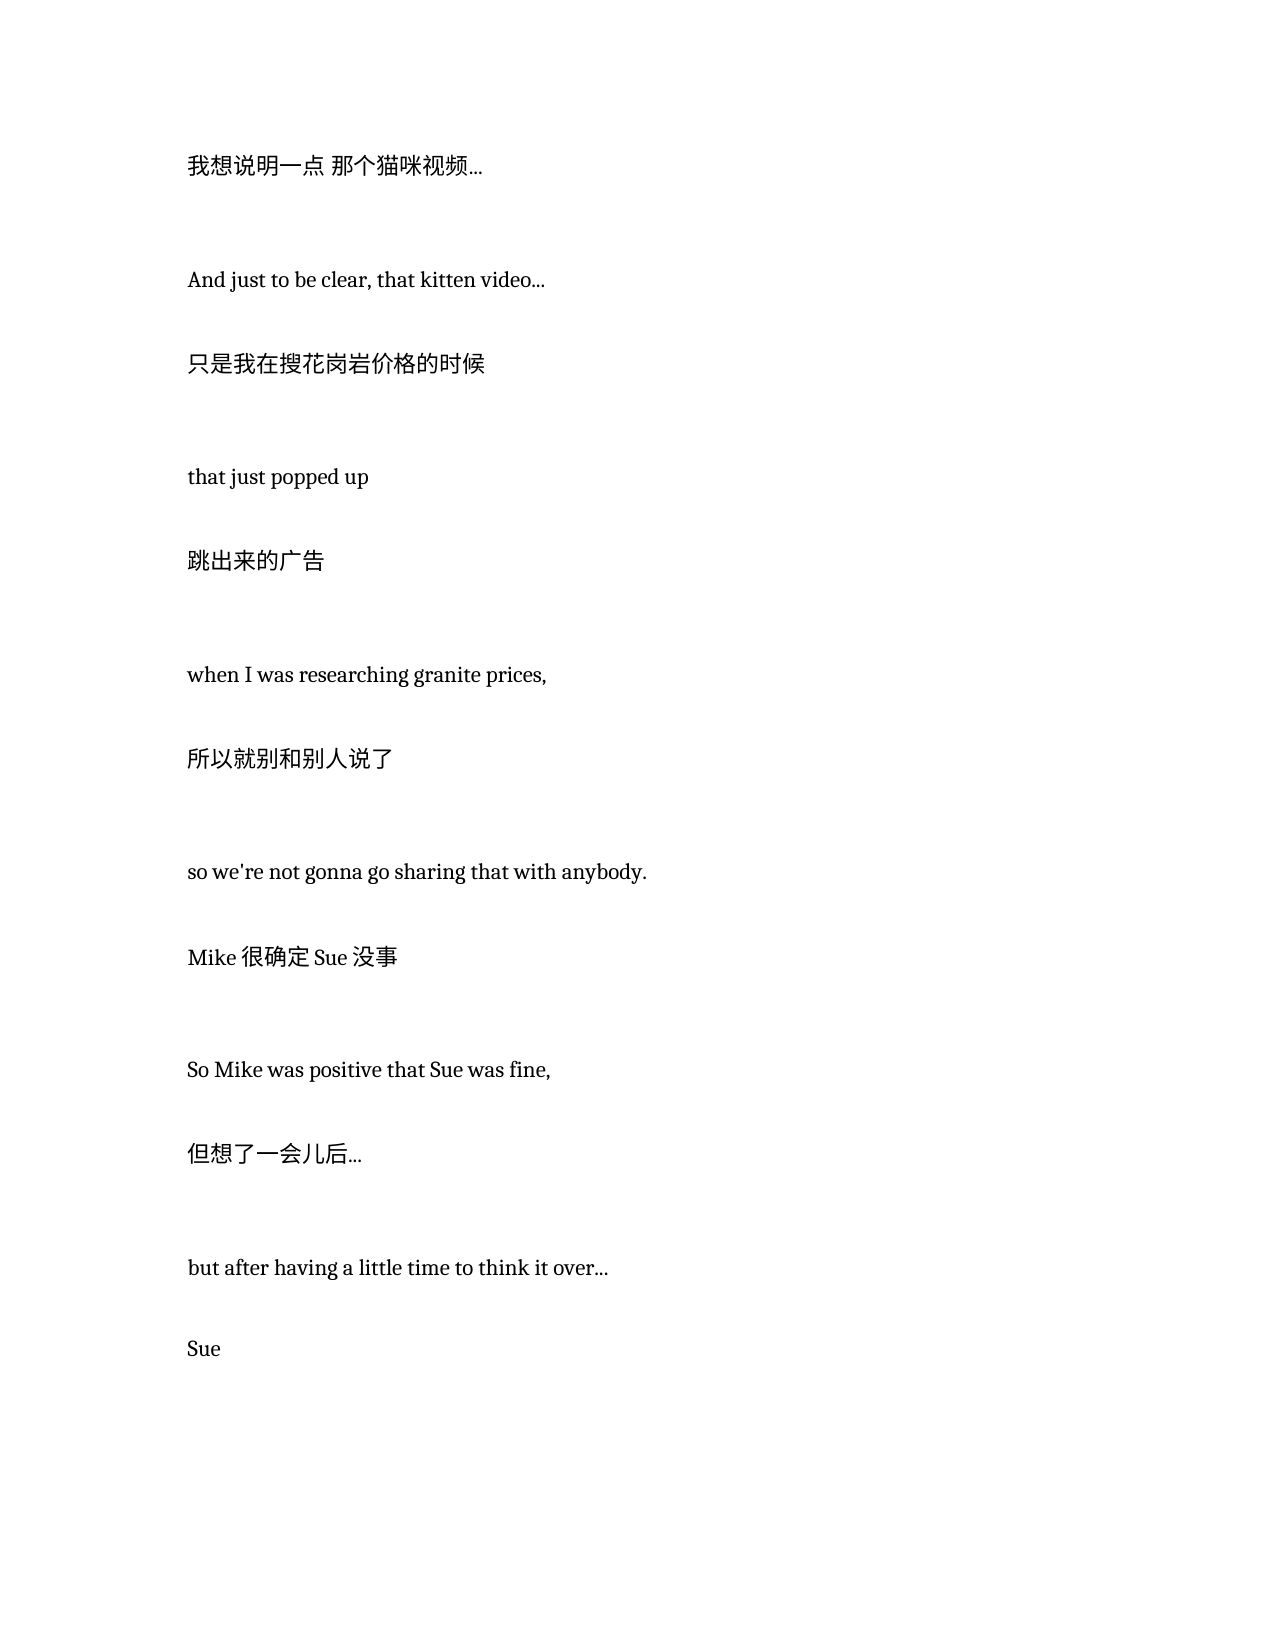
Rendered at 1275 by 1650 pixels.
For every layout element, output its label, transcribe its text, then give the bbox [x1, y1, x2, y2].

text but after having a little time to think it over... [187, 1254, 1087, 1311]
text when I was researching granite prices, [187, 662, 1087, 718]
text 但想了一会儿后... [187, 1138, 1087, 1230]
text 我想说明一点 那个猫咪视频... [187, 150, 1087, 242]
text So Mike was positive that Sue was fine, [187, 1057, 1087, 1113]
text 所以就别和别人说了 [187, 743, 1087, 834]
text 只是我在搜花岗岩价格的时候 [187, 348, 1087, 439]
text that just popped up [187, 464, 1087, 521]
text 跳出来的广告 [187, 545, 1087, 637]
text And just to be clear, that kitten video... [187, 266, 1087, 323]
text Mike很确定Sue没事 [187, 940, 1087, 1032]
text Sue [187, 1336, 1087, 1422]
text so we're not gonna go sharing that with anybody. [187, 859, 1087, 916]
